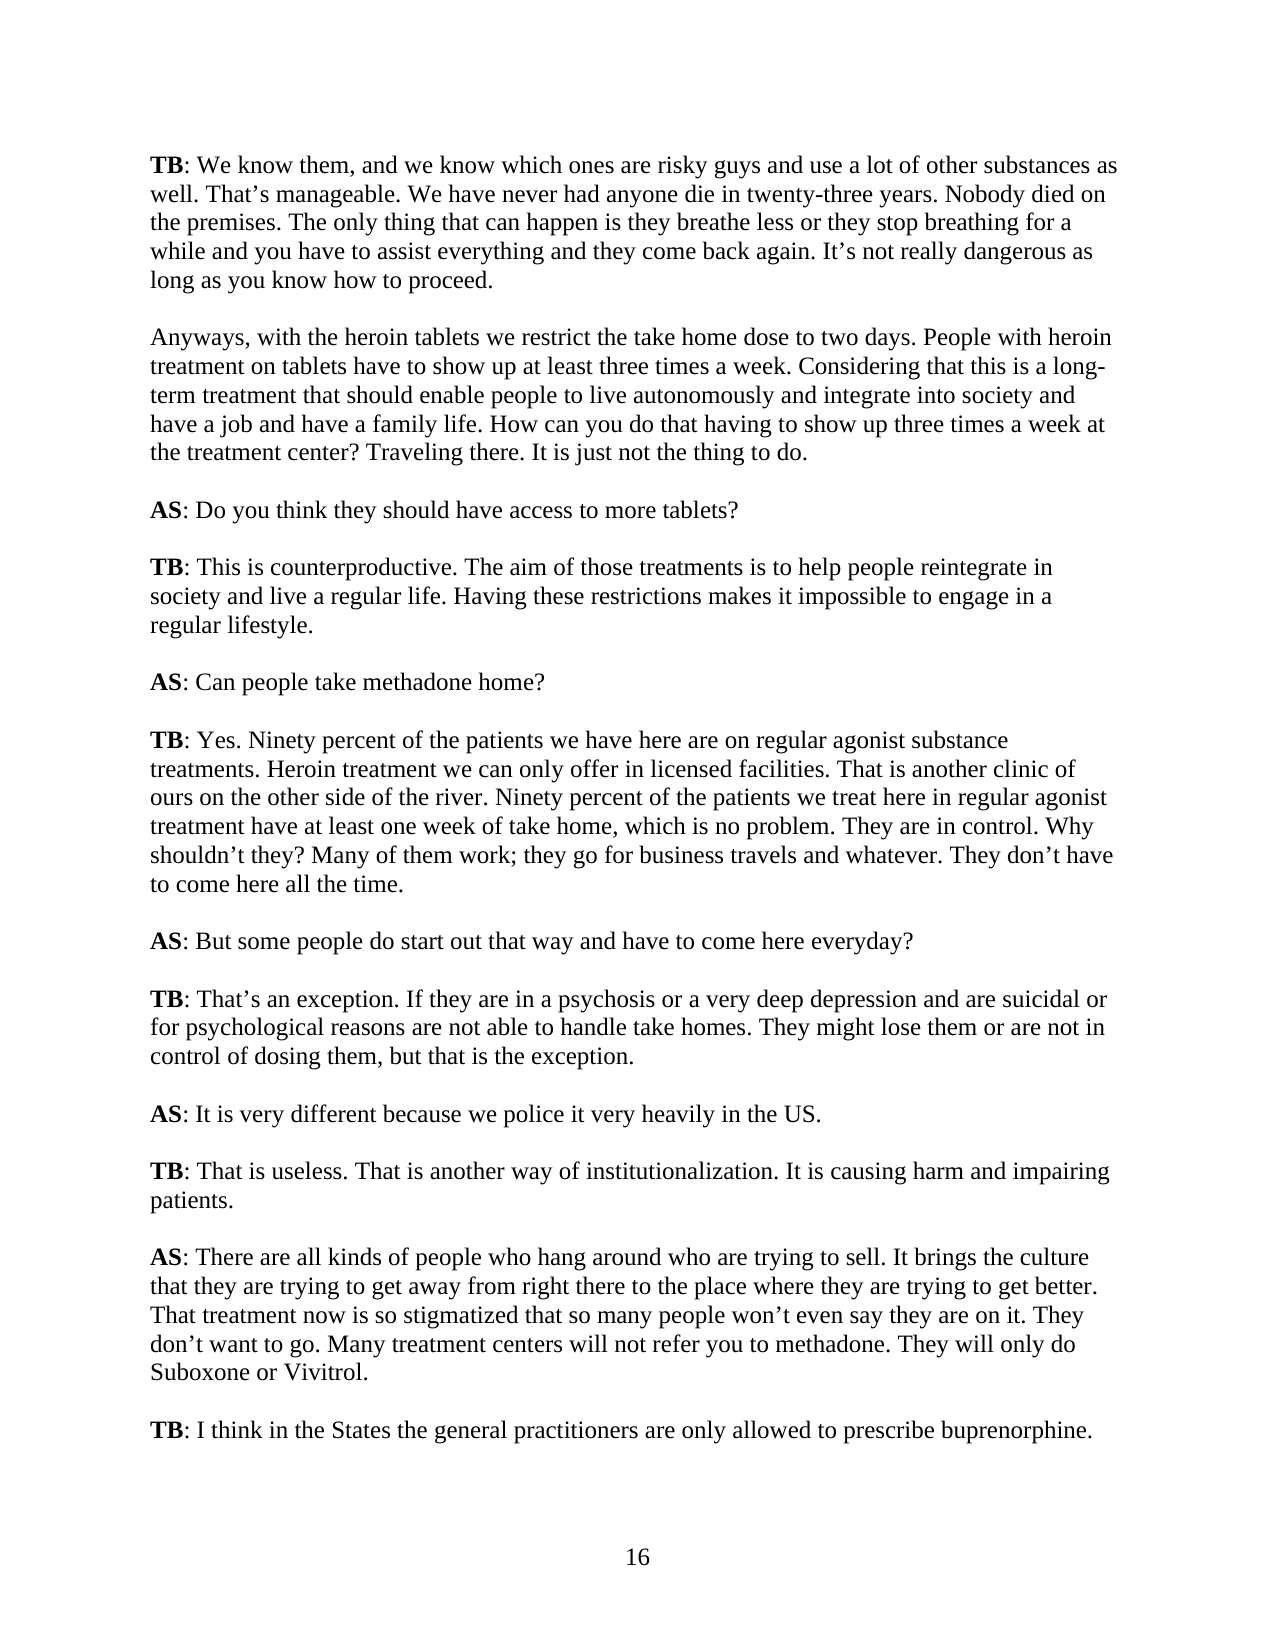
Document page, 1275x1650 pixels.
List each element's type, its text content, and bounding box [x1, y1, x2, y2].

text Anyways, with the heroin tablets we restrict the take home dose to two days. People with heroin treatment on tablets have to show up at least three times a week. Considering that this is a long-term treatment that should enable people to live autonomously and integrate into society and have a job and have a family life. How can you do that having to show up three times a week at the treatment center? Traveling there. It is just not the thing to do. [150, 322, 1125, 466]
text TB: That’s an exception. If they are in a psychosis or a very deep depression and are suicidal or for psychological reasons are not able to handle take homes. They might lose them or are not in control of dosing them, but that is the exception. [150, 984, 1125, 1070]
text AS: Can people take methadone home? [150, 667, 1125, 696]
text AS: There are all kinds of people who hang around who are trying to sell. It brings the culture that they are trying to get away from right there to the place where they are trying to get better. That treatment now is so stigmatized that so many people won’t even say they are on it. They don’t want to go. Many treatment centers will not refer you to methadone. They will only do Suboxone or Vivitrol. [150, 1242, 1125, 1386]
text TB: I think in the States the general practitioners are only allowed to prescribe buprenorphine. [150, 1415, 1125, 1444]
text TB: We know them, and we know which ones are risky guys and use a lot of other substances as well. That’s manageable. We have never had anyone die in twenty-three years. Nobody died on the premises. The only thing that can happen is they breathe less or they stop breathing for a while and you have to assist everything and they come back again. It’s not really dangerous as long as you know how to proceed. [150, 150, 1125, 294]
text TB: Yes. Ninety percent of the patients we have here are on regular agonist substance treatments. Heroin treatment we can only offer in licensed facilities. That is another clinic of ours on the other side of the river. Ninety percent of the patients we treat here in regular agonist treatment have at least one week of take home, which is no problem. They are in control. Why shouldn’t they? Many of them work; they go for business travels and whatever. They don’t have to come here all the time. [150, 725, 1125, 897]
text AS: But some people do start out that way and have to come here everyday? [150, 926, 1125, 955]
text TB: That is useless. That is another way of institutionalization. It is causing harm and impairing patients. [150, 1156, 1125, 1214]
text AS: Do you think they should have access to more tablets? [150, 495, 1125, 524]
text AS: It is very different because we police it very heavily in the US. [150, 1099, 1125, 1127]
text TB: This is counterproductive. The aim of those treatments is to help people reintegrate in society and live a regular life. Having these restrictions makes it impossible to engage in a regular lifestyle. [150, 552, 1125, 639]
